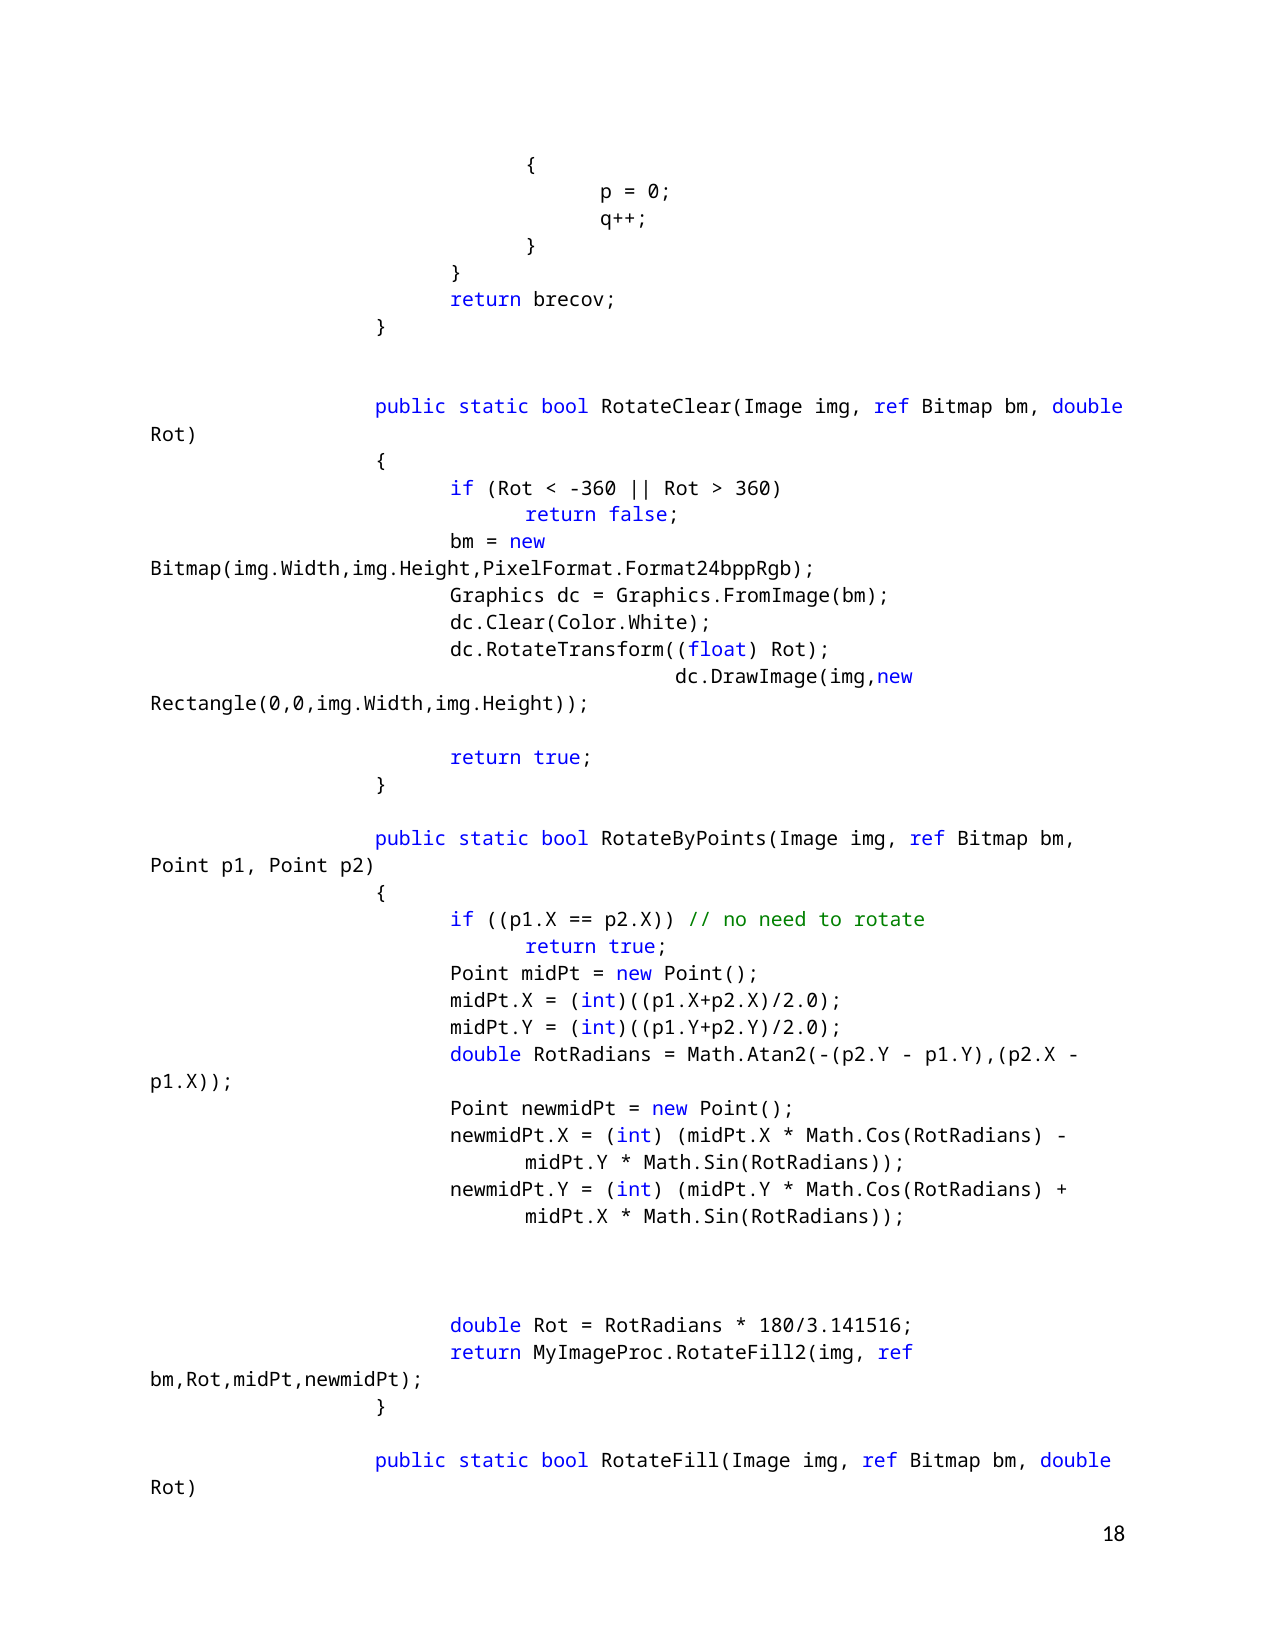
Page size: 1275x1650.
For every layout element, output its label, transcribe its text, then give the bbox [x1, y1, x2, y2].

text return brecov; [150, 285, 1125, 312]
text newmidPt.Y = (int) (midPt.Y * Math.Cos(RotRadians) + [150, 1175, 1125, 1202]
text Point midPt = new Point(); [150, 959, 1125, 986]
text } [150, 771, 1125, 797]
text { [150, 878, 1125, 905]
text { [150, 150, 1125, 177]
text double Rot = RotRadians * 180/3.141516; [150, 1311, 1125, 1338]
text dc.Clear(Color.White); [150, 609, 1125, 636]
text dc.RotateTransform((float) Rot); [150, 636, 1125, 663]
text public static bool RotateByPoints(Image img, ref Bitmap bm, Point p1, Point p2) [150, 824, 1125, 878]
text } [150, 1392, 1125, 1419]
text midPt.Y * Math.Sin(RotRadians)); [150, 1148, 1125, 1175]
text p = 0; [150, 177, 1125, 204]
text dc.DrawImage(img,new Rectangle(0,0,img.Width,img.Height)); [150, 663, 1125, 717]
text bm = new Bitmap(img.Width,img.Height,PixelFormat.Format24bppRgb); [150, 528, 1125, 582]
text midPt.X * Math.Sin(RotRadians)); [150, 1202, 1125, 1229]
text { [150, 447, 1125, 474]
text newmidPt.X = (int) (midPt.X * Math.Cos(RotRadians) - [150, 1121, 1125, 1148]
text } [150, 231, 1125, 258]
text return true; [150, 932, 1125, 959]
text public static bool RotateClear(Image img, ref Bitmap bm, double Rot) [150, 393, 1125, 447]
text if ((p1.X == p2.X)) // no need to rotate [150, 905, 1125, 932]
text midPt.X = (int)((p1.X+p2.X)/2.0); [150, 986, 1125, 1013]
text return MyImageProc.RotateFill2(img, ref bm,Rot,midPt,newmidPt); [150, 1338, 1125, 1392]
text q++; [150, 204, 1125, 231]
text } [150, 258, 1125, 285]
text if (Rot < -360 || Rot > 360) [150, 474, 1125, 501]
text public static bool RotateFill(Image img, ref Bitmap bm, double Rot) [150, 1446, 1125, 1500]
text Point newmidPt = new Point(); [150, 1094, 1125, 1121]
text Graphics dc = Graphics.FromImage(bm); [150, 582, 1125, 609]
text return false; [150, 501, 1125, 528]
text double RotRadians = Math.Atan2(-(p2.Y - p1.Y),(p2.X - p1.X)); [150, 1040, 1125, 1094]
text midPt.Y = (int)((p1.Y+p2.Y)/2.0); [150, 1013, 1125, 1040]
text } [150, 312, 1125, 339]
text return true; [150, 743, 1125, 771]
